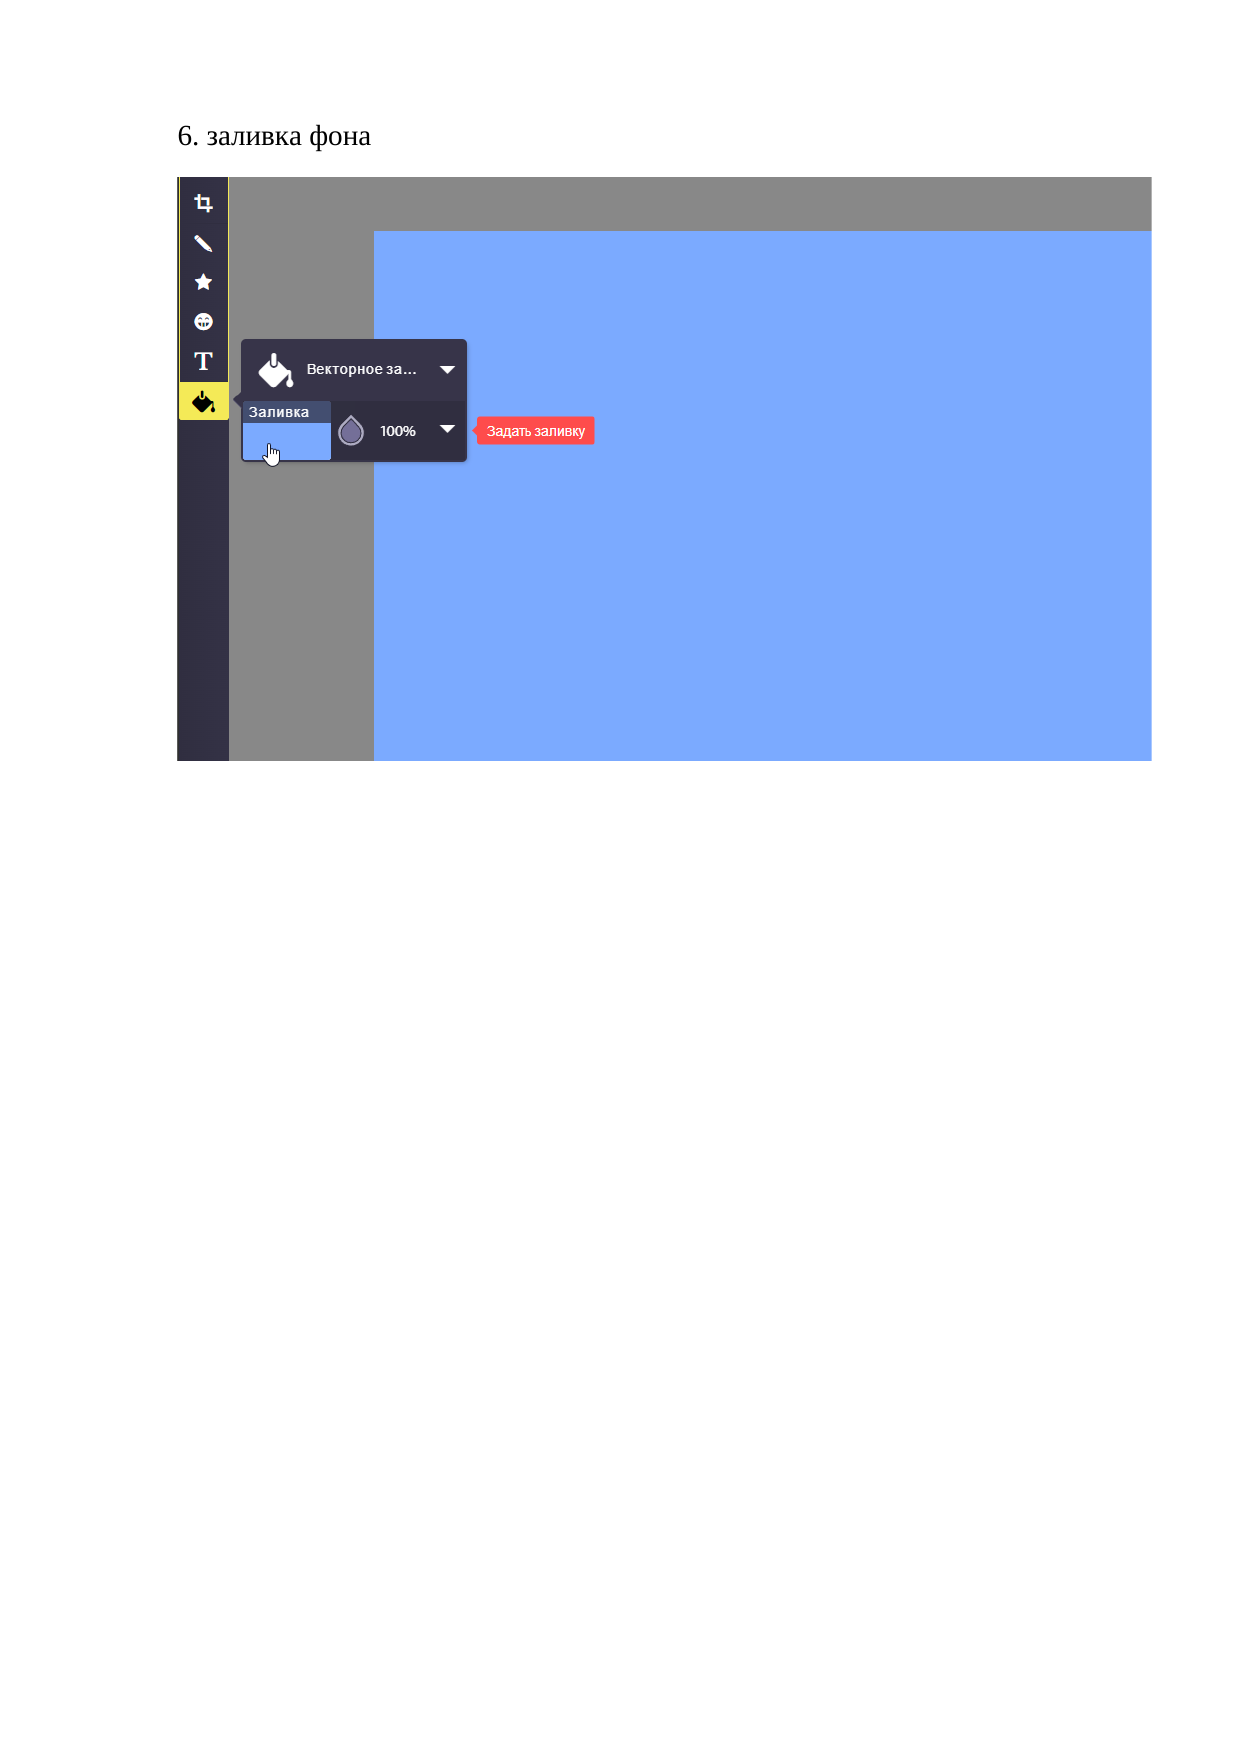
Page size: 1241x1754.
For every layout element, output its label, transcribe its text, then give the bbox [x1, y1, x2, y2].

picture [177, 177, 1152, 761]
text 6. заливка фона [177, 118, 1152, 152]
